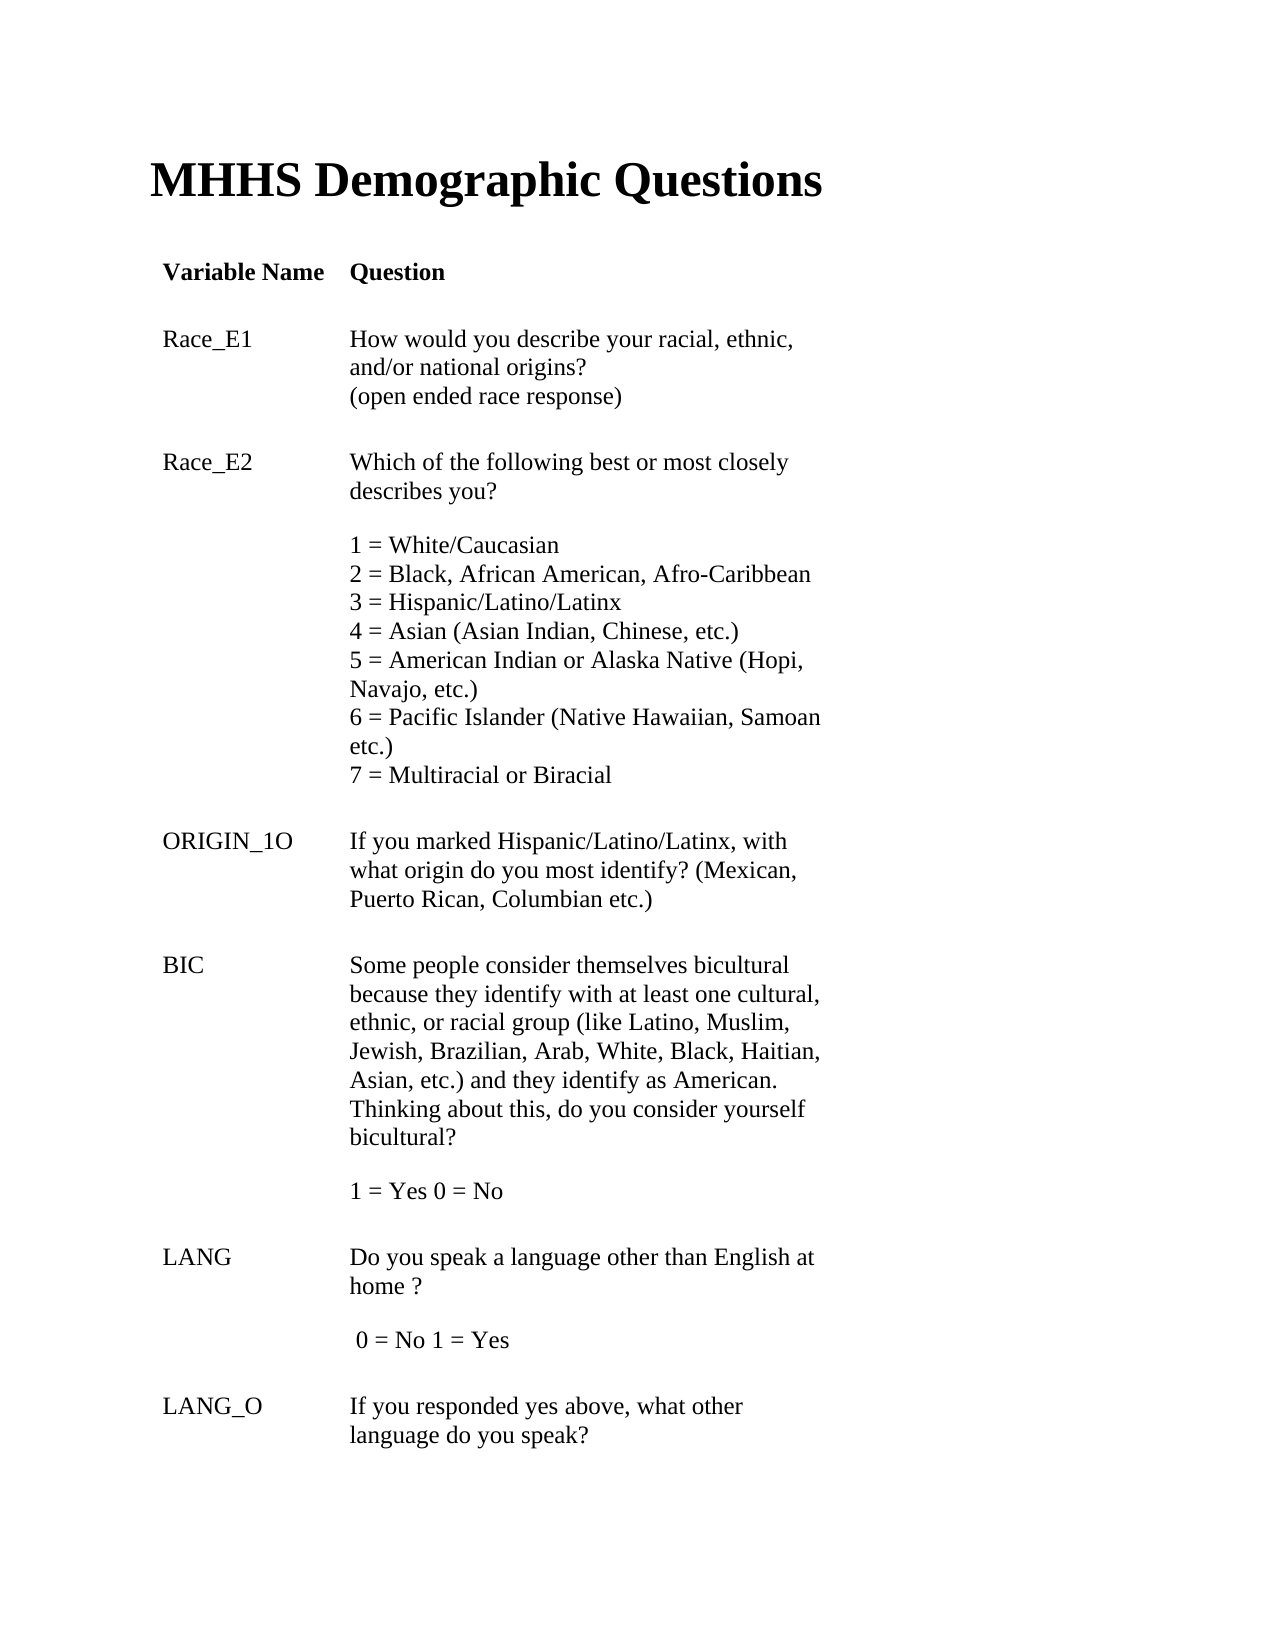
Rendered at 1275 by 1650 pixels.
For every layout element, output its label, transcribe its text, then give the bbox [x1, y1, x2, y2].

table_cell Do you speak a language other than English at home ? 0 = No 1 = Yes [337, 1211, 851, 1360]
table_cell LANG [150, 1211, 337, 1360]
table_cell Some people consider themselves bicultural because they identify with at least one cultural, ethnic, or racial group (like Latino, Muslim, Jewish, Brazilian, Arab, White, Black, Haitian, Asian, etc.) and they identify as American. Thinking about this, do you consider yourself bicultural? 1 = Yes 0 = No [337, 919, 851, 1211]
table_cell If you marked Hispanic/Latino/Latinx, with what origin do you most identify? (Mexican, Puerto Rican, Columbian etc.) [337, 795, 851, 919]
table_header Question [337, 226, 851, 292]
subtitle MHHS Demographic Questions [150, 150, 1125, 207]
table_cell BIC [150, 919, 337, 1211]
table_cell Which of the following best or most closely describes you? 1 = White/Caucasian 2 = Black, African American, Afro-Caribbean 3 = Hispanic/Latino/Latinx 4 = Asian (Asian Indian, Chinese, etc.) 5 = American Indian or Alaska Native (Hopi, Navajo, etc.) 6 = Pacific Islander (Native Hawaiian, Samoan etc.) 7 = Multiracial or Biracial [337, 416, 851, 795]
table_header Variable Name [150, 226, 337, 292]
table_cell Race_E2 [150, 416, 337, 795]
table_cell How would you describe your racial, ethnic, and/or national origins? (open ended race response) [337, 293, 851, 416]
table_cell LANG_O [150, 1360, 337, 1455]
table_cell ORIGIN_1O [150, 795, 337, 919]
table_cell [337, 1360, 851, 1455]
table_cell Race_E1 [150, 293, 337, 416]
